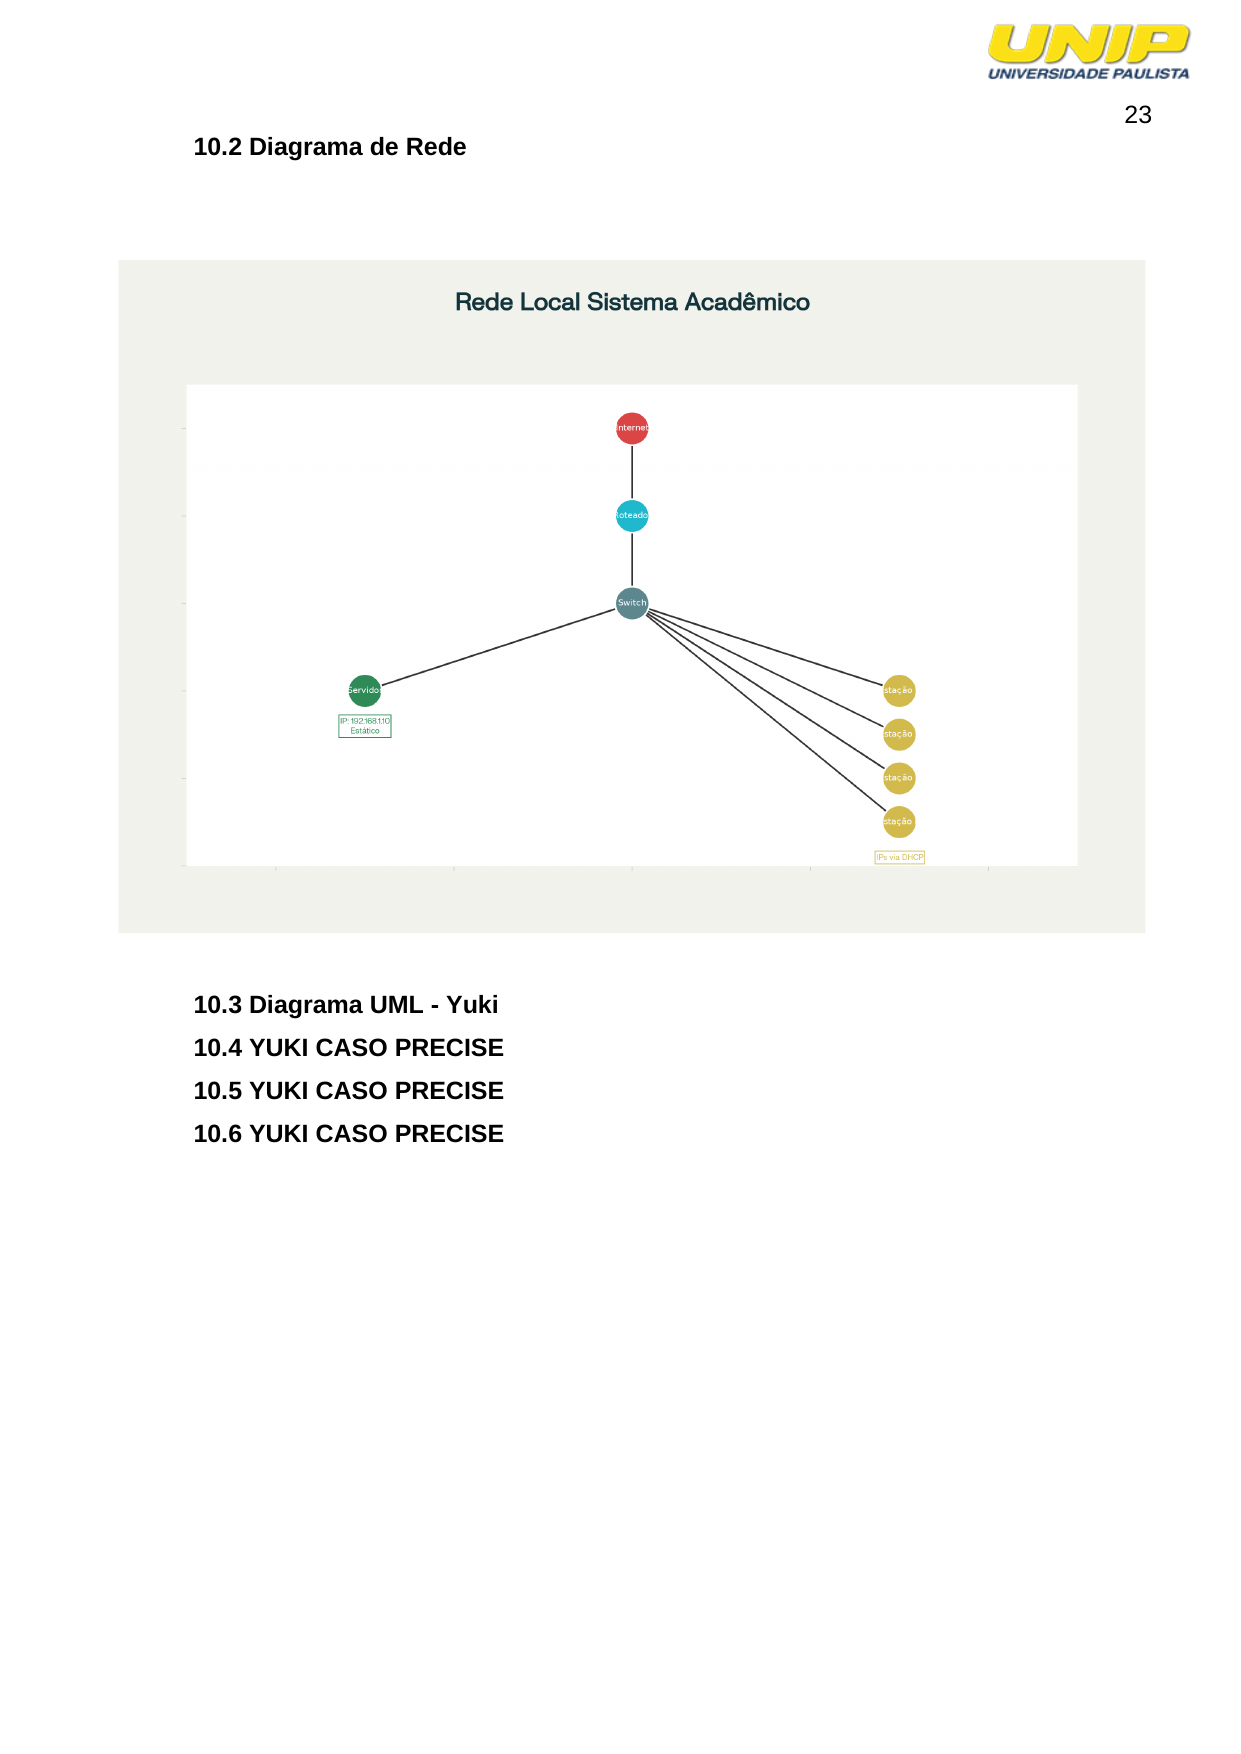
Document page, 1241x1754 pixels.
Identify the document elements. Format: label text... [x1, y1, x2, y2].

text 10.3 Diagrama UML - Yuki [118, 990, 1153, 1019]
text 10.6 YUKI CASO PRECISE [118, 1119, 1153, 1148]
text 10.2 Diagrama de Rede [118, 131, 1153, 160]
picture [118, 260, 1146, 933]
text 10.4 YUKI CASO PRECISE [118, 1033, 1153, 1062]
text 10.5 YUKI CASO PRECISE [118, 1076, 1153, 1105]
picture [978, 13, 1200, 92]
